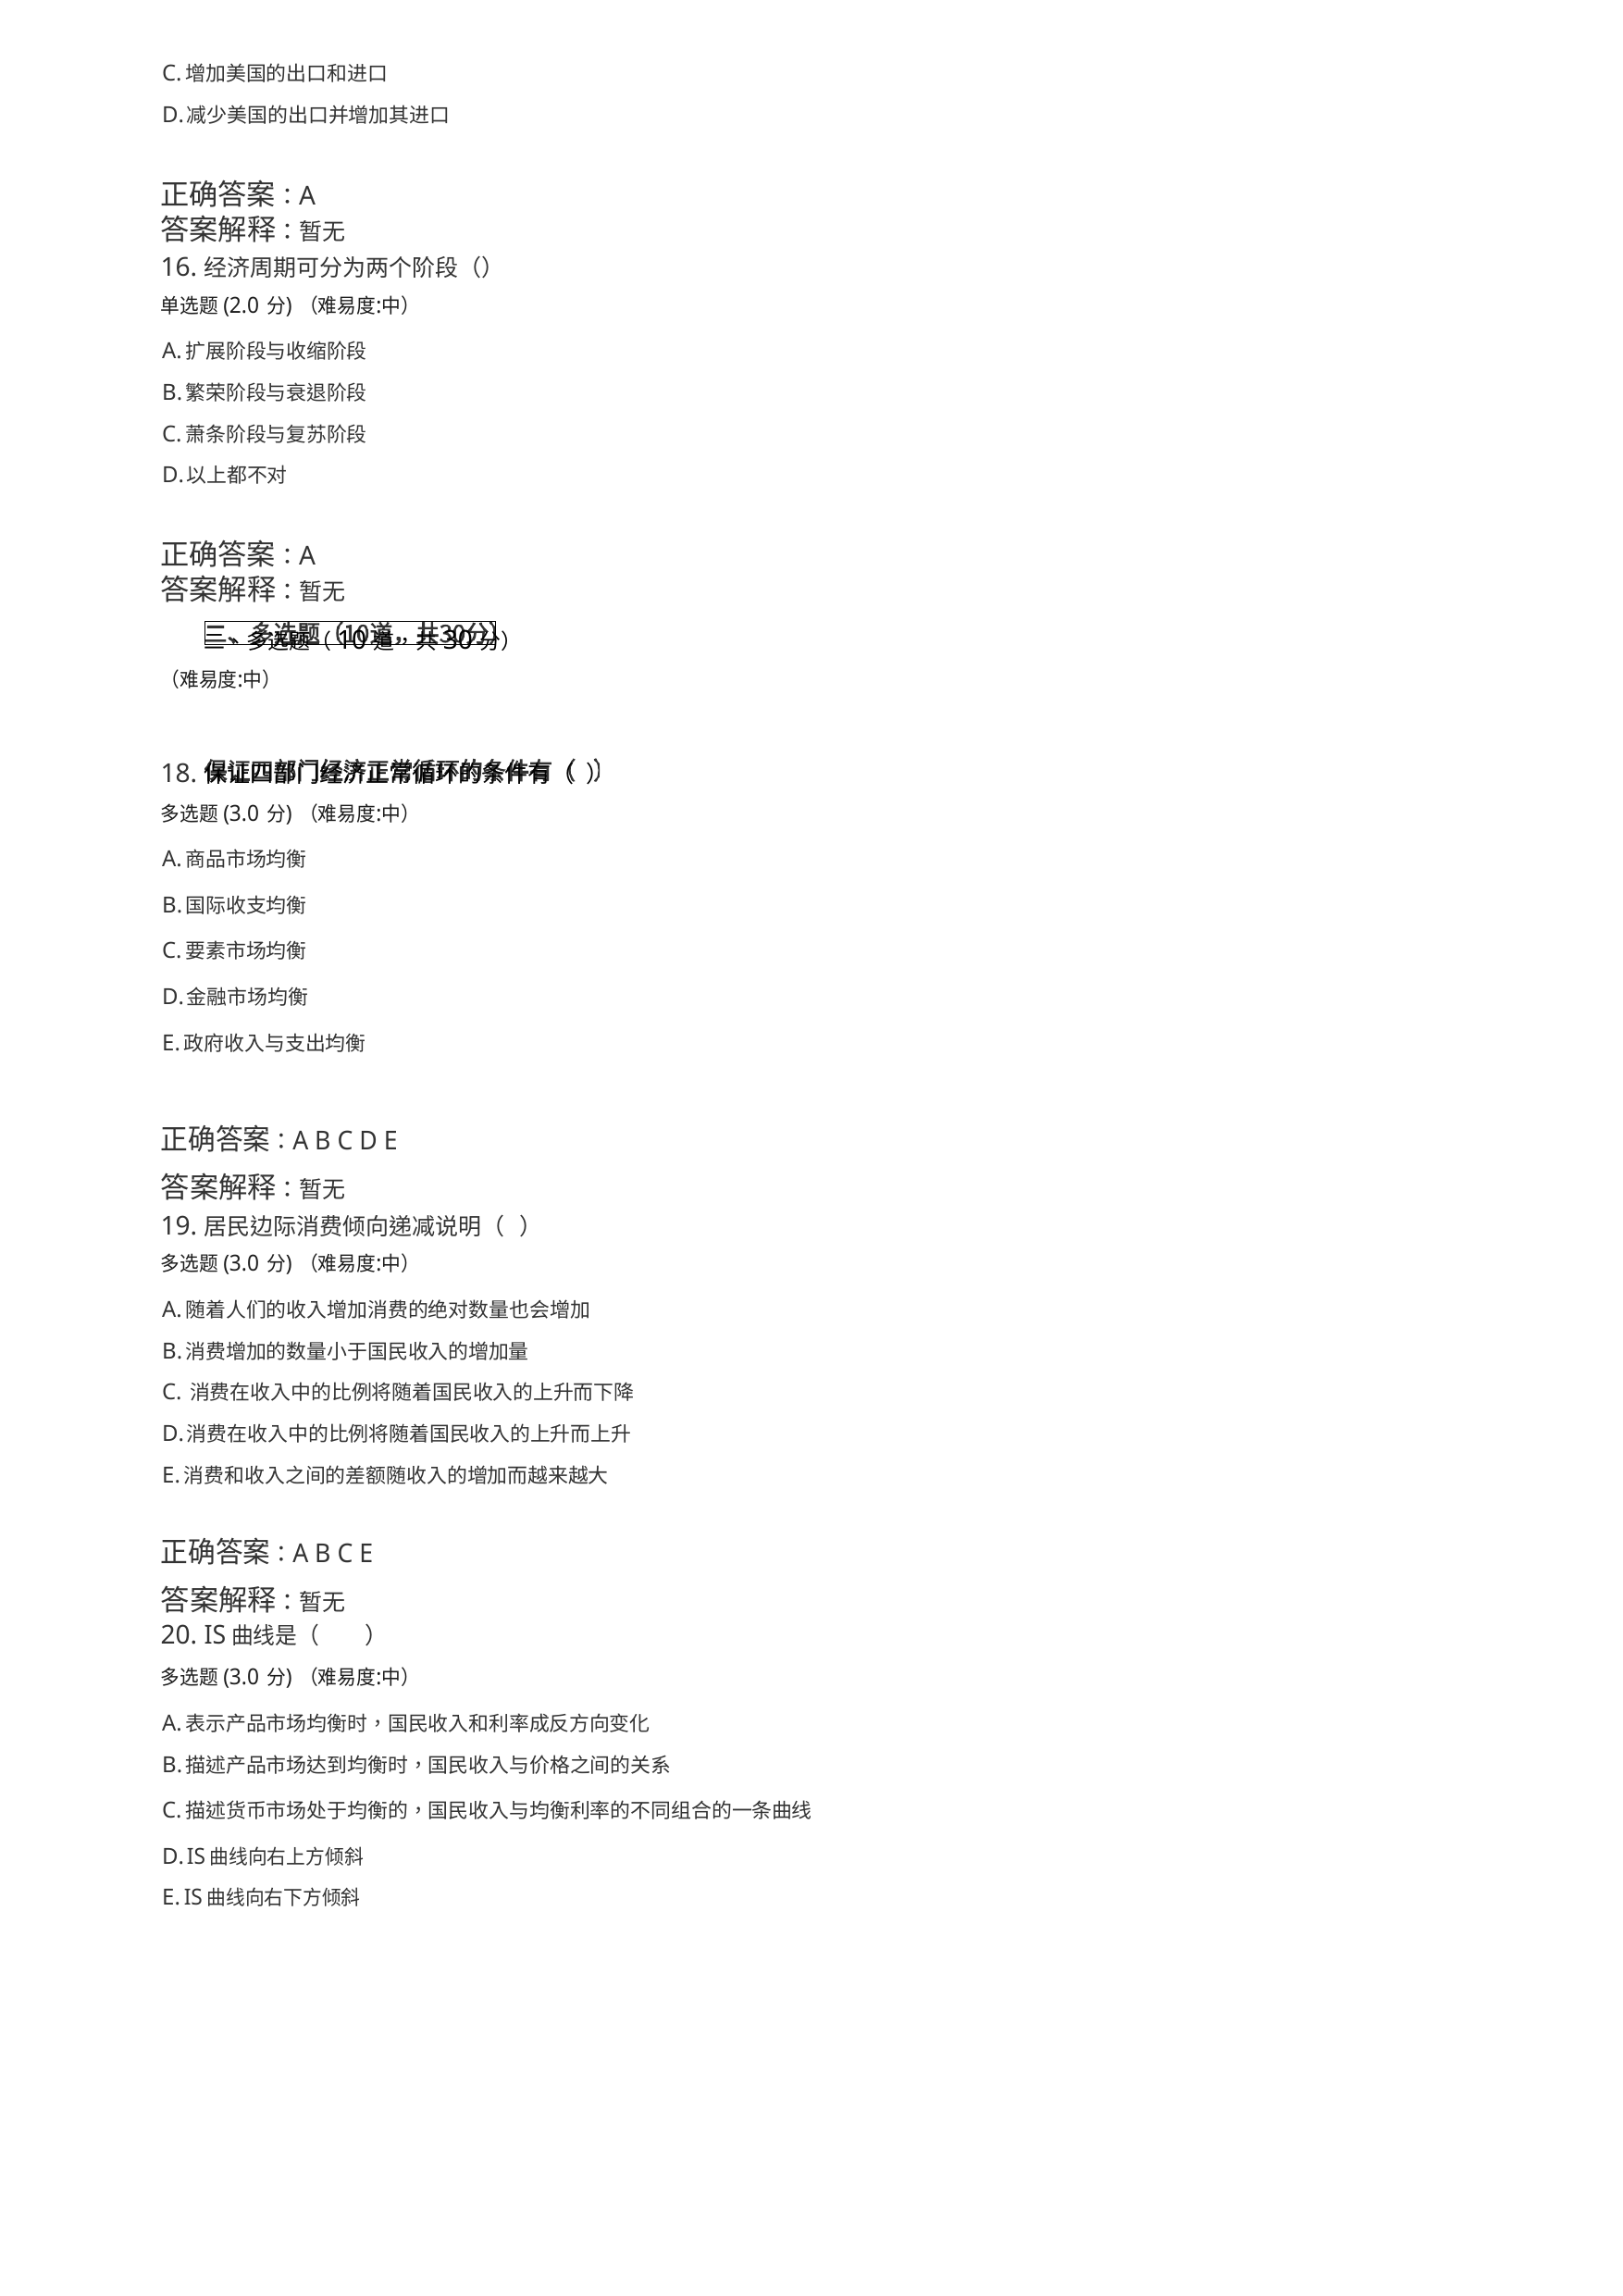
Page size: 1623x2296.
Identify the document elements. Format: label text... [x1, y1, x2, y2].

list 消费在收⼊中的⽐例将随着国⺠收⼊的上升⽽下降 [162, 1376, 1474, 1407]
list 萧条阶段与复苏阶段 [162, 417, 1474, 448]
list 描述货币市场处于均衡的，国⺠收⼊与均衡利率的不同组合的⼀条曲线 [162, 1794, 1474, 1825]
list 表⽰产品市场均衡时，国⺠收⼊和利率成反⽅向变化 [162, 1707, 1474, 1737]
list 描述产品市场达到均衡时，国⺠收⼊与价格之间的关系 [162, 1748, 1474, 1779]
list 增加美国的出⼝和进⼝ [162, 52, 1474, 88]
list IS曲线是（ ） [160, 1621, 1474, 1649]
subtitle 居⺠边际消费倾向递减说明（ ） [160, 1209, 1474, 1242]
list ⾦融市场均衡 [162, 981, 1474, 1011]
text 多选题 (3.0 分) （难易度:中） [160, 1247, 1474, 1278]
list 消费增加的数量⼩于国⺠收⼊的增加量 [162, 1335, 1474, 1365]
text 正确答案：A B C E [160, 1534, 1474, 1570]
text 正确答案：A B C D E [160, 1122, 1474, 1157]
text 单选题 (2.0 分) （难易度:中） [160, 289, 1474, 319]
list 商品市场均衡 [162, 843, 1474, 873]
list IS曲线向右下⽅倾斜 [162, 1881, 1474, 1912]
text 答案解释：暂⽆ [160, 1570, 1474, 1621]
list 消费和收⼊之间的差额随收⼊的增加⽽越来越⼤ [162, 1459, 1474, 1489]
list IS曲线向右上⽅倾斜 [162, 1841, 1474, 1870]
text 正确答案：A 答案解释：暂⽆ [160, 536, 346, 608]
list 扩展阶段与收缩阶段 [162, 335, 1474, 365]
list 国际收⽀均衡 [162, 889, 1474, 919]
list 消费在收⼊中的⽐例将随着国⺠收⼊的上升⽽上升 [162, 1418, 1474, 1447]
text （难易度:中） [160, 621, 1474, 693]
list 要素市场均衡 [162, 935, 1474, 965]
list 政府收⼊与⽀出均衡 [162, 1026, 1474, 1057]
text 正确答案：A 答案解释：暂⽆ [160, 176, 346, 249]
list 以上都不对 [162, 459, 1474, 490]
text 多选题 (3.0 分) （难易度:中） [160, 797, 1474, 827]
list 繁荣阶段与衰退阶段 [162, 377, 1474, 406]
list 随着⼈们的收⼊增加消费的绝对数量也会增加 [162, 1294, 1474, 1324]
text 答案解释：暂⽆ [160, 1157, 1474, 1209]
text 多选题 (3.0 分) （难易度:中） [160, 1661, 1474, 1692]
subtitle 经济周期可分为两个阶段（） [160, 249, 1474, 283]
list 保证四部⻔经济正常循环的条件有（ ） [160, 749, 1474, 791]
list 减少美国的出⼝并增加其进⼝ [162, 99, 1474, 130]
